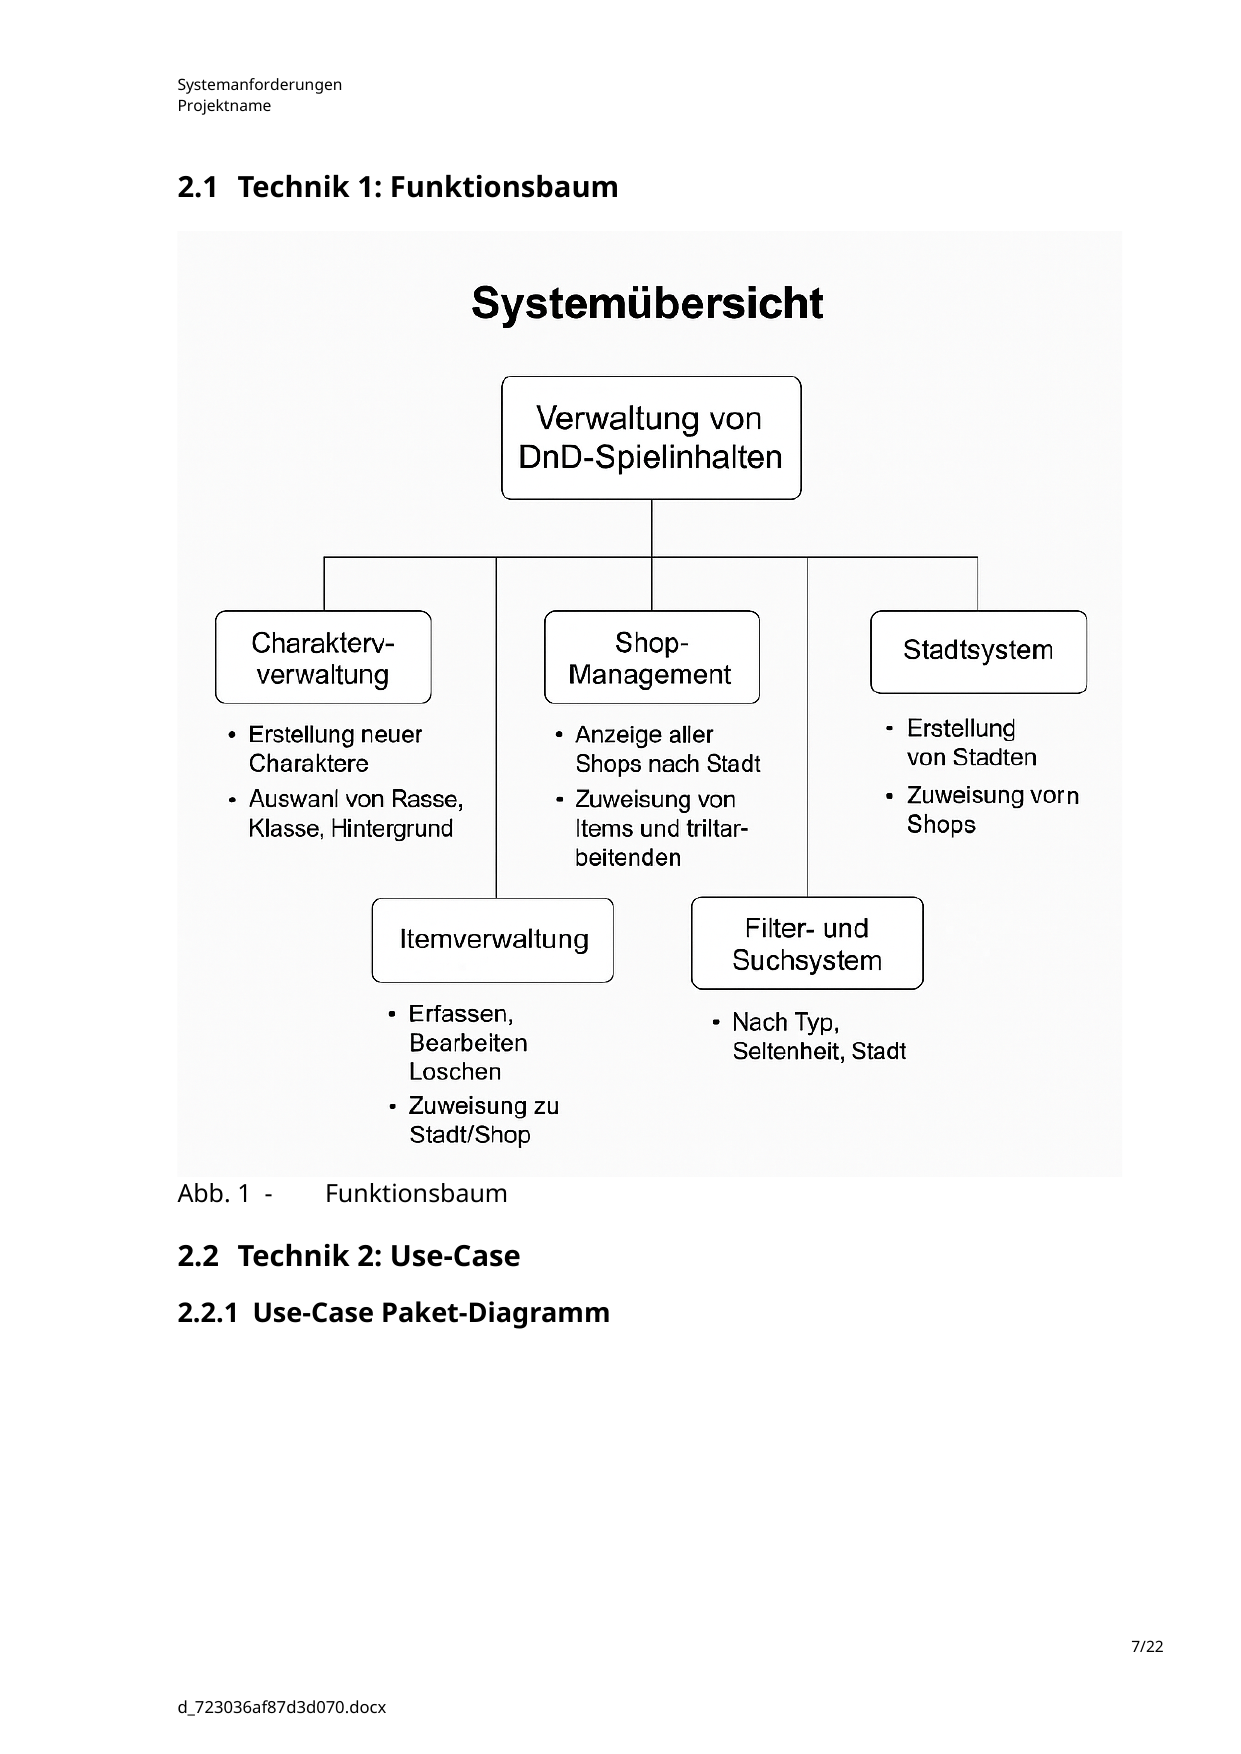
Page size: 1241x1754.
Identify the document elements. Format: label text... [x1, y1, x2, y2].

text Abb. 1 - Funktionsbaum [177, 1177, 1122, 1210]
subtitle Technik 1: Funktionsbaum [177, 167, 1122, 206]
picture [177, 231, 1123, 1177]
subtitle Use-Case Paket-Diagramm [177, 1294, 1122, 1331]
subtitle Technik 2: Use-Case [177, 1235, 1122, 1275]
